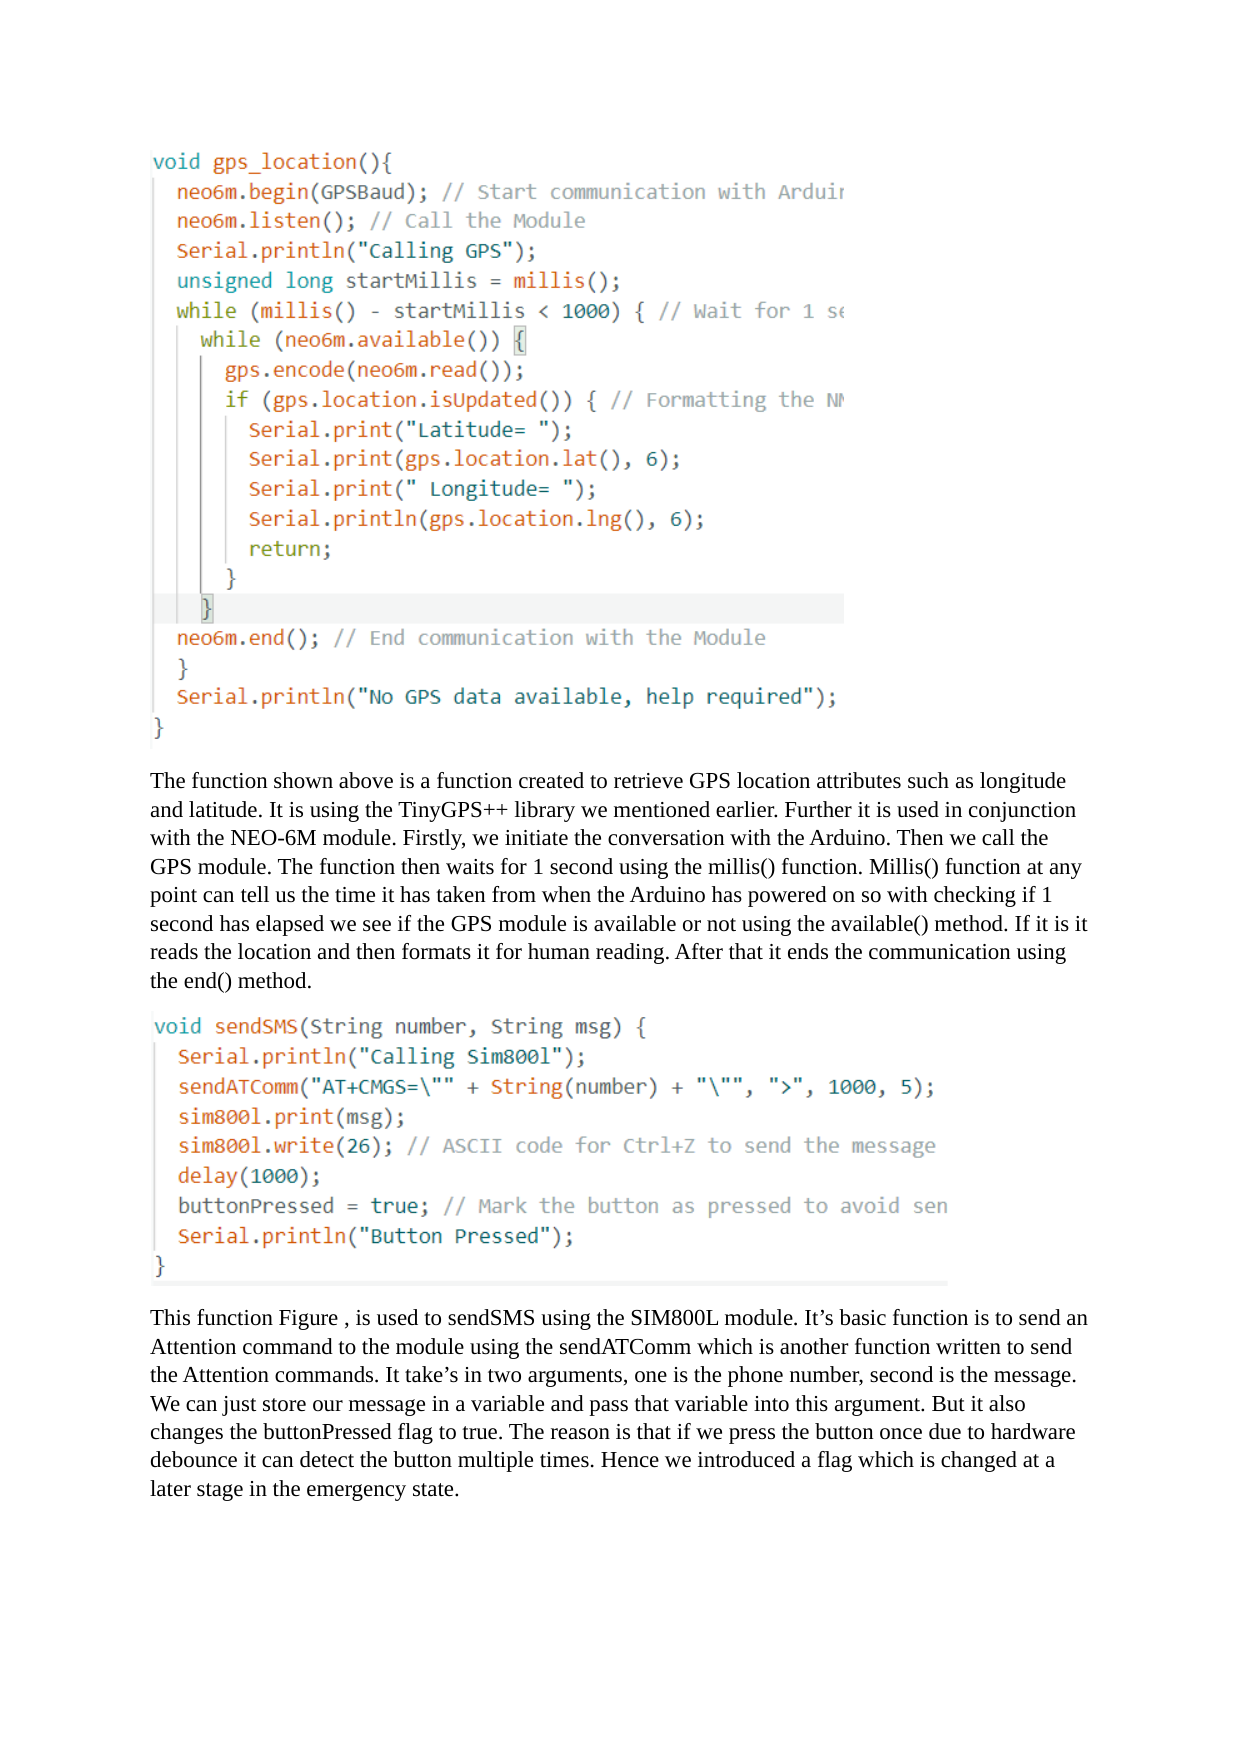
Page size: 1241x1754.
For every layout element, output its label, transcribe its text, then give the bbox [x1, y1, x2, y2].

picture [150, 150, 844, 749]
text The function shown above is a function created to retrieve GPS location attributes such as longitude and latitude. It is using the TinyGPS++ library we mentioned earlier. Further it is used in conjunction with the NEO-6M module. Firstly, we initiate the conversation with the Arduino. Then we call the GPS module. The function then waits for 1 second using the millis() function. Millis() function at any point can tell us the time it has taken from when the Arduino has powered on so with checking if 1 second has elapsed we see if the GPS module is available or not using the available() method. If it is it reads the location and then formats it for human reading. After that it ends the communication using the end() method. [150, 768, 1090, 993]
text This function Figure , is used to sendSMS using the SIM800L module. It’s basic function is to send an Attention command to the module using the sendATComm which is another function written to send the Attention commands. It take’s in two arguments, one is the phone number, second is the message. We can just store our message in a variable and pass that variable into this argument. But it also changes the buttonPressed flag to true. The reason is that if we press the button once due to hardware debounce it can detect the button multiple times. Hence we introduced a flag which is changed at a later stage in the emergency state. [150, 1304, 1090, 1501]
picture [150, 1011, 948, 1286]
